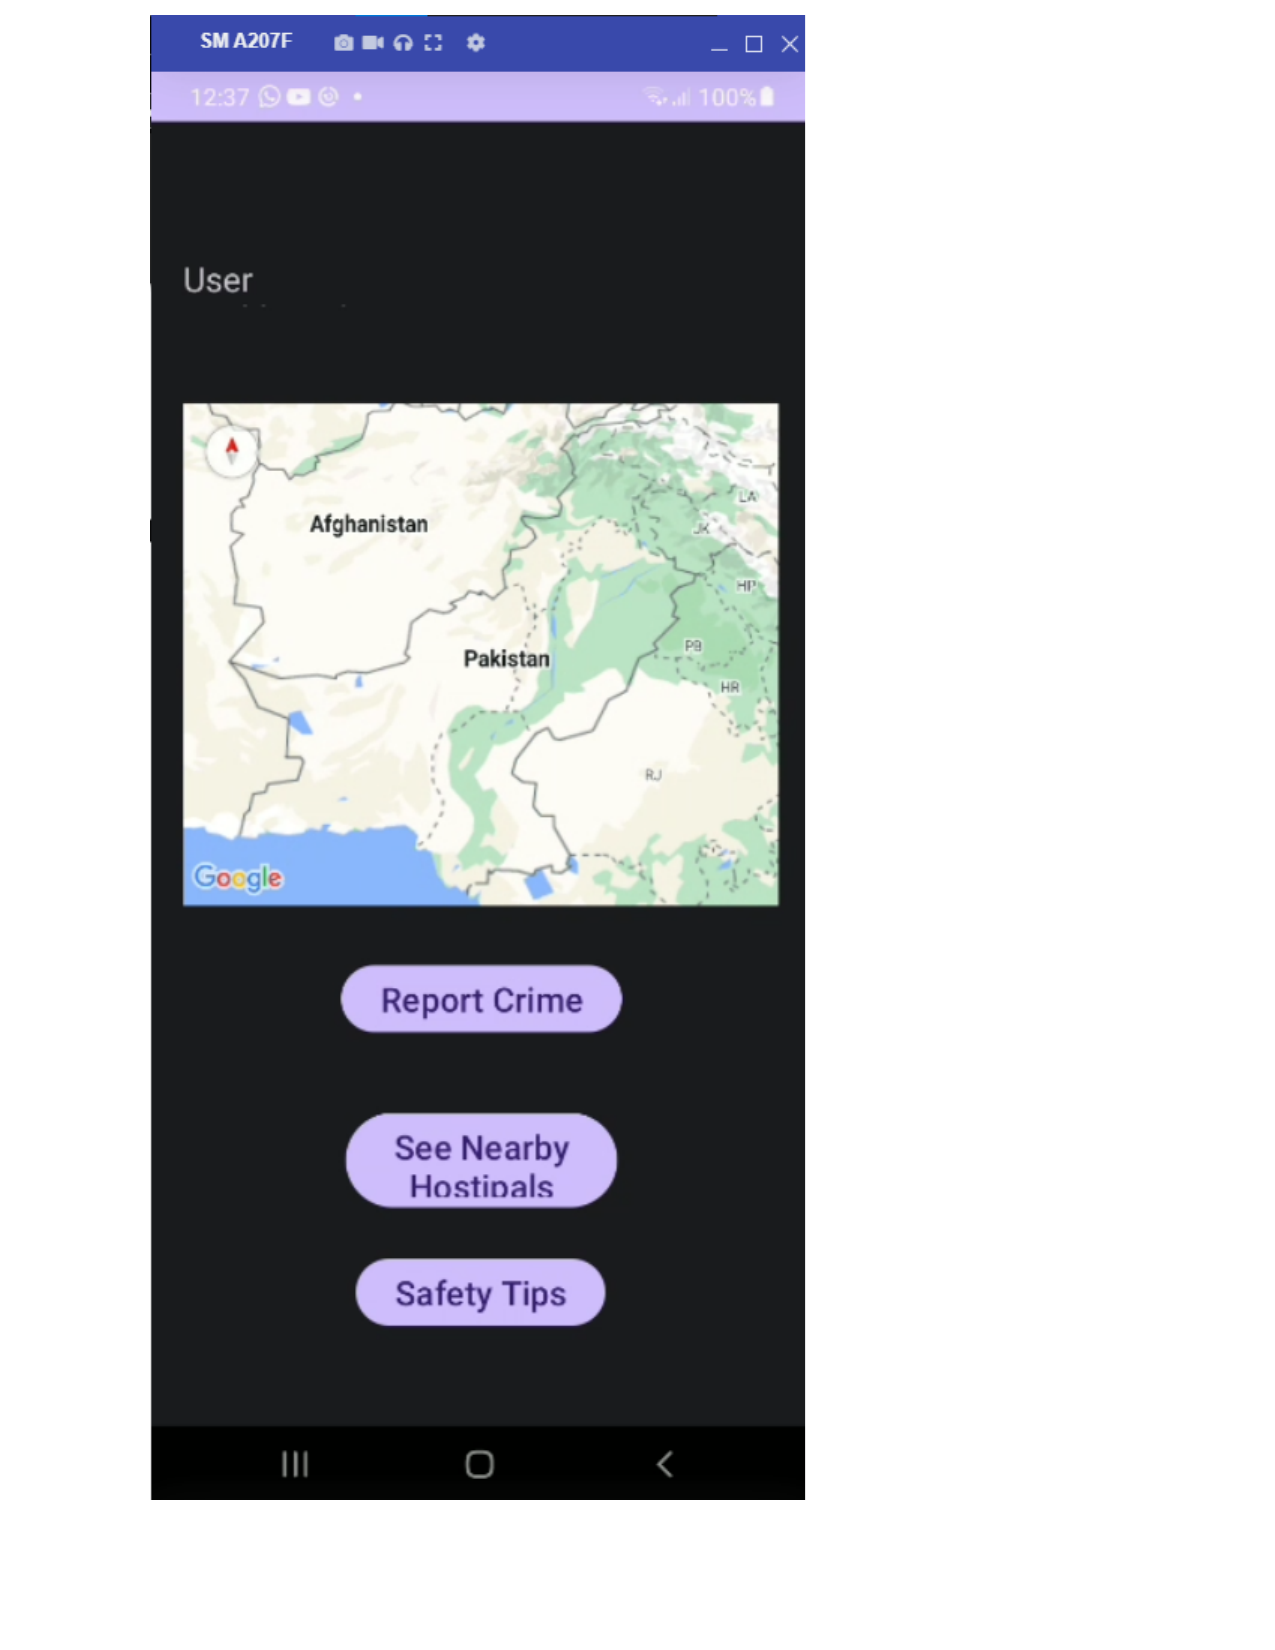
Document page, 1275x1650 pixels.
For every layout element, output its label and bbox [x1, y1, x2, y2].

picture [150, 15, 805, 1500]
